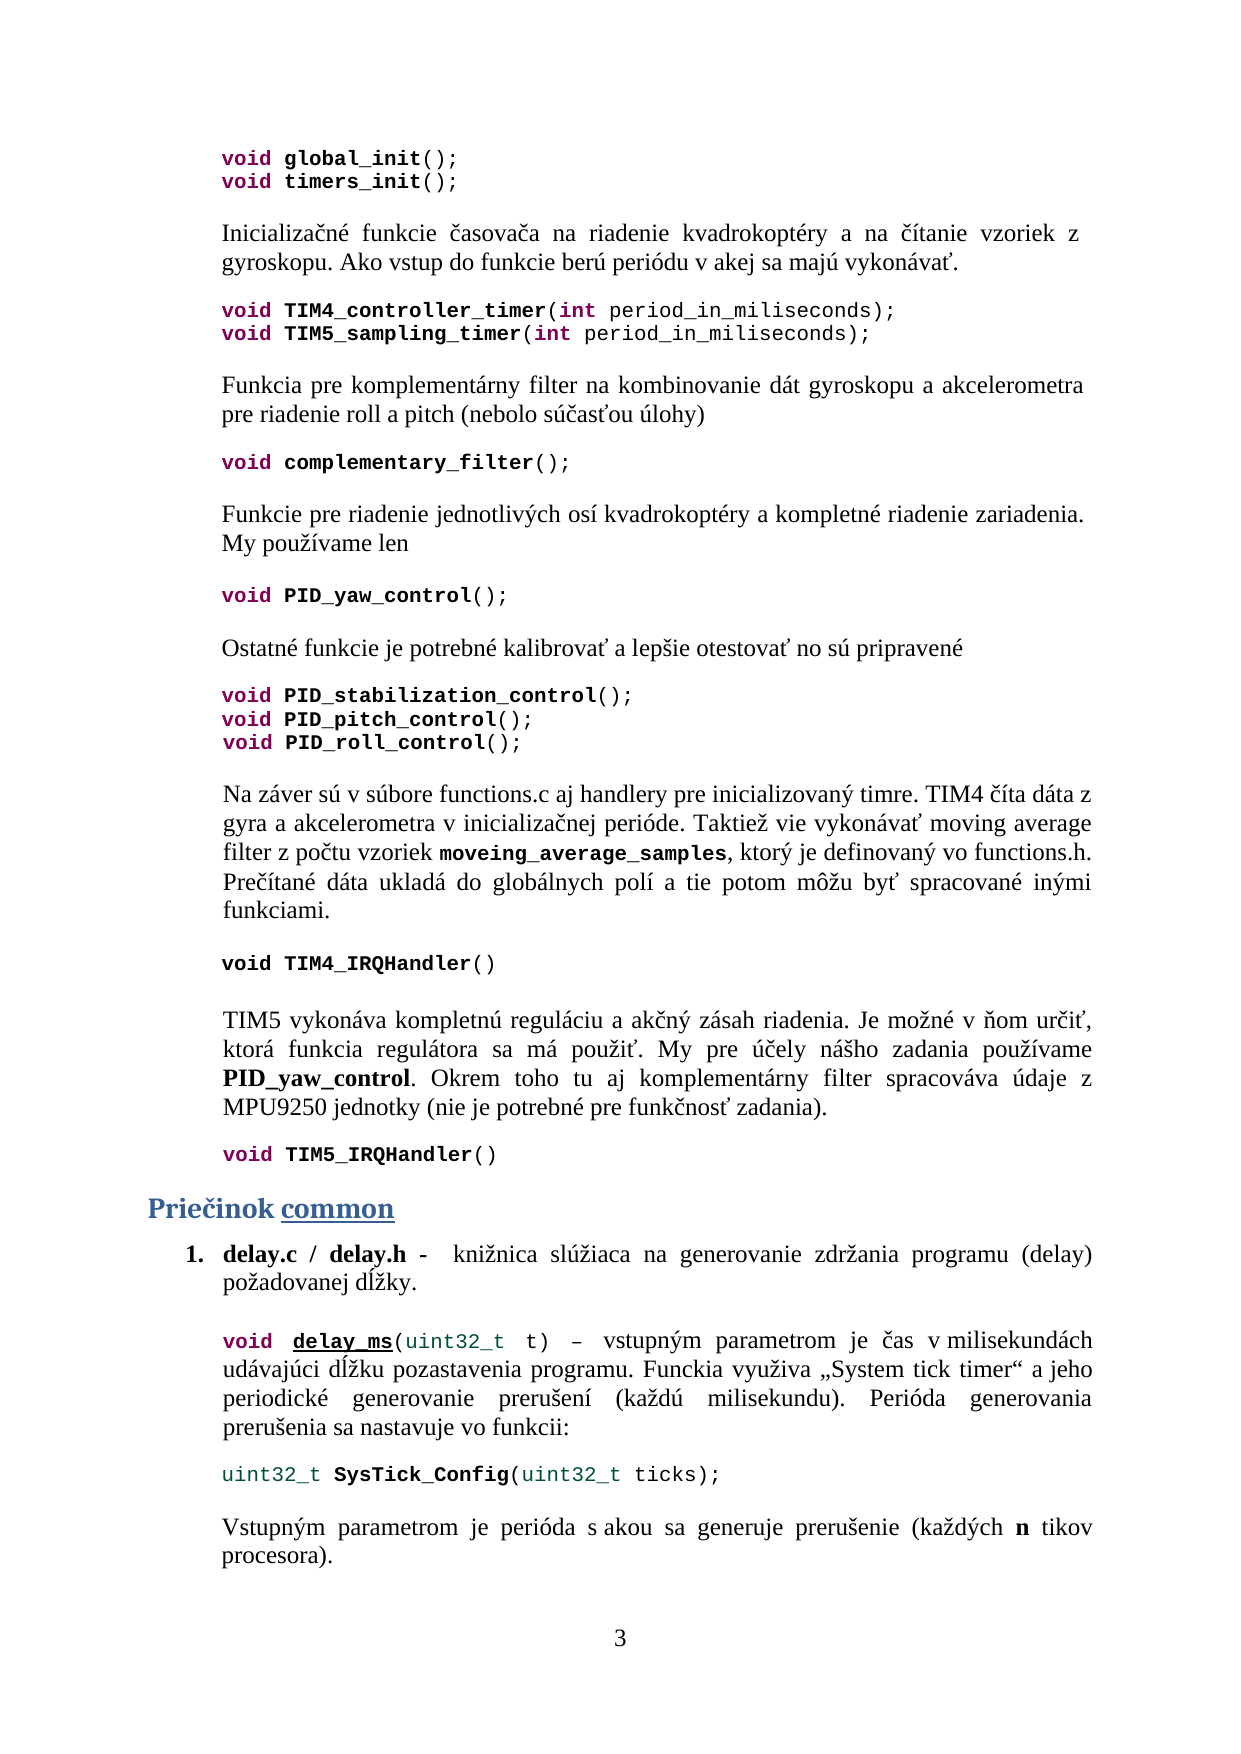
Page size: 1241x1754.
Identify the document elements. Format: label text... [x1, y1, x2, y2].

text void PID_pitch_control(); [148, 709, 1093, 732]
list TIM5 vykonáva kompletnú reguláciu a akčný zásah riadenia. Je možné v ňom určiť, ktorá funkcia regulátora sa má použiť. My pre účely nášho zadania používame PID_yaw_control. Okrem toho tu aj komplementárny filter spracováva údaje z MPU9250 jednotky (nie je potrebné pre funkčnosť zadania). [223, 1005, 1093, 1120]
text Funkcia pre komplementárny filter na kombinovanie dát gyroskopu a akcelerometra pre riadenie roll a pitch (nebolo súčasťou úlohy) [148, 371, 1093, 428]
text void PID_stabilization_control(); [148, 685, 1093, 709]
text void global_init(); [148, 148, 1093, 171]
text Vstupným parametrom je perióda s akou sa generuje prerušenie (každých n tikov procesora). [221, 1512, 1093, 1569]
text void complementary_filter(); [148, 452, 1093, 475]
list void PID_roll_control(); [223, 732, 1093, 756]
text void timers_init(); [148, 171, 1093, 195]
text void TIM5_sampling_timer(int period_in_miliseconds); [148, 323, 1093, 347]
subtitle Priečinok common [148, 1193, 1093, 1226]
text Inicializačné funkcie časovača na riadenie kvadrokoptéry a na čítanie vzoriek z gyroskopu. Ako vstup do funkcie berú periódu v akej sa majú vykonávať. [148, 218, 1093, 276]
text void PID_yaw_control(); [148, 585, 1093, 609]
text void TIM4_controller_timer(int period_in_miliseconds); [148, 300, 1093, 323]
text Funkcie pre riadenie jednotlivých osí kvadrokoptéry a kompletné riadenie zariadenia. My používame len [148, 499, 1093, 557]
list void TIM5_IRQHandler() [223, 1144, 1093, 1168]
list delay.c / delay.h - knižnica slúžiaca na generovanie zdržania programu (delay) požadovanej dĺžky. [185, 1239, 1093, 1296]
text uint32_t SysTick_Config(uint32_t ticks); [148, 1464, 1093, 1488]
text Ostatné funkcie je potrebné kalibrovať a lepšie otestovať no sú pripravené [148, 633, 1093, 661]
list Na záver sú v súbore functions.c aj handlery pre inicializovaný timre. TIM4 číta dáta z gyra a akcelerometra v inicializačnej perióde. Taktiež vie vykonávať moving average filter z počtu vzoriek moveing_average_samples, ktorý je definovaný vo functions.h. Prečítané dáta ukladá do globálnych polí a tie potom môžu byť spracované inými funkciami. [223, 779, 1093, 924]
list void delay_ms(uint32_t t) – vstupným parametrom je čas v milisekundách udávajúci dĺžku pozastavenia programu. Funckia využiva „System tick timer“ a jeho periodické generovanie prerušení (každú milisekundu). Perióda generovania prerušenia sa nastavuje vo funkcii: [223, 1325, 1093, 1441]
text void TIM4_IRQHandler() [148, 953, 1093, 977]
